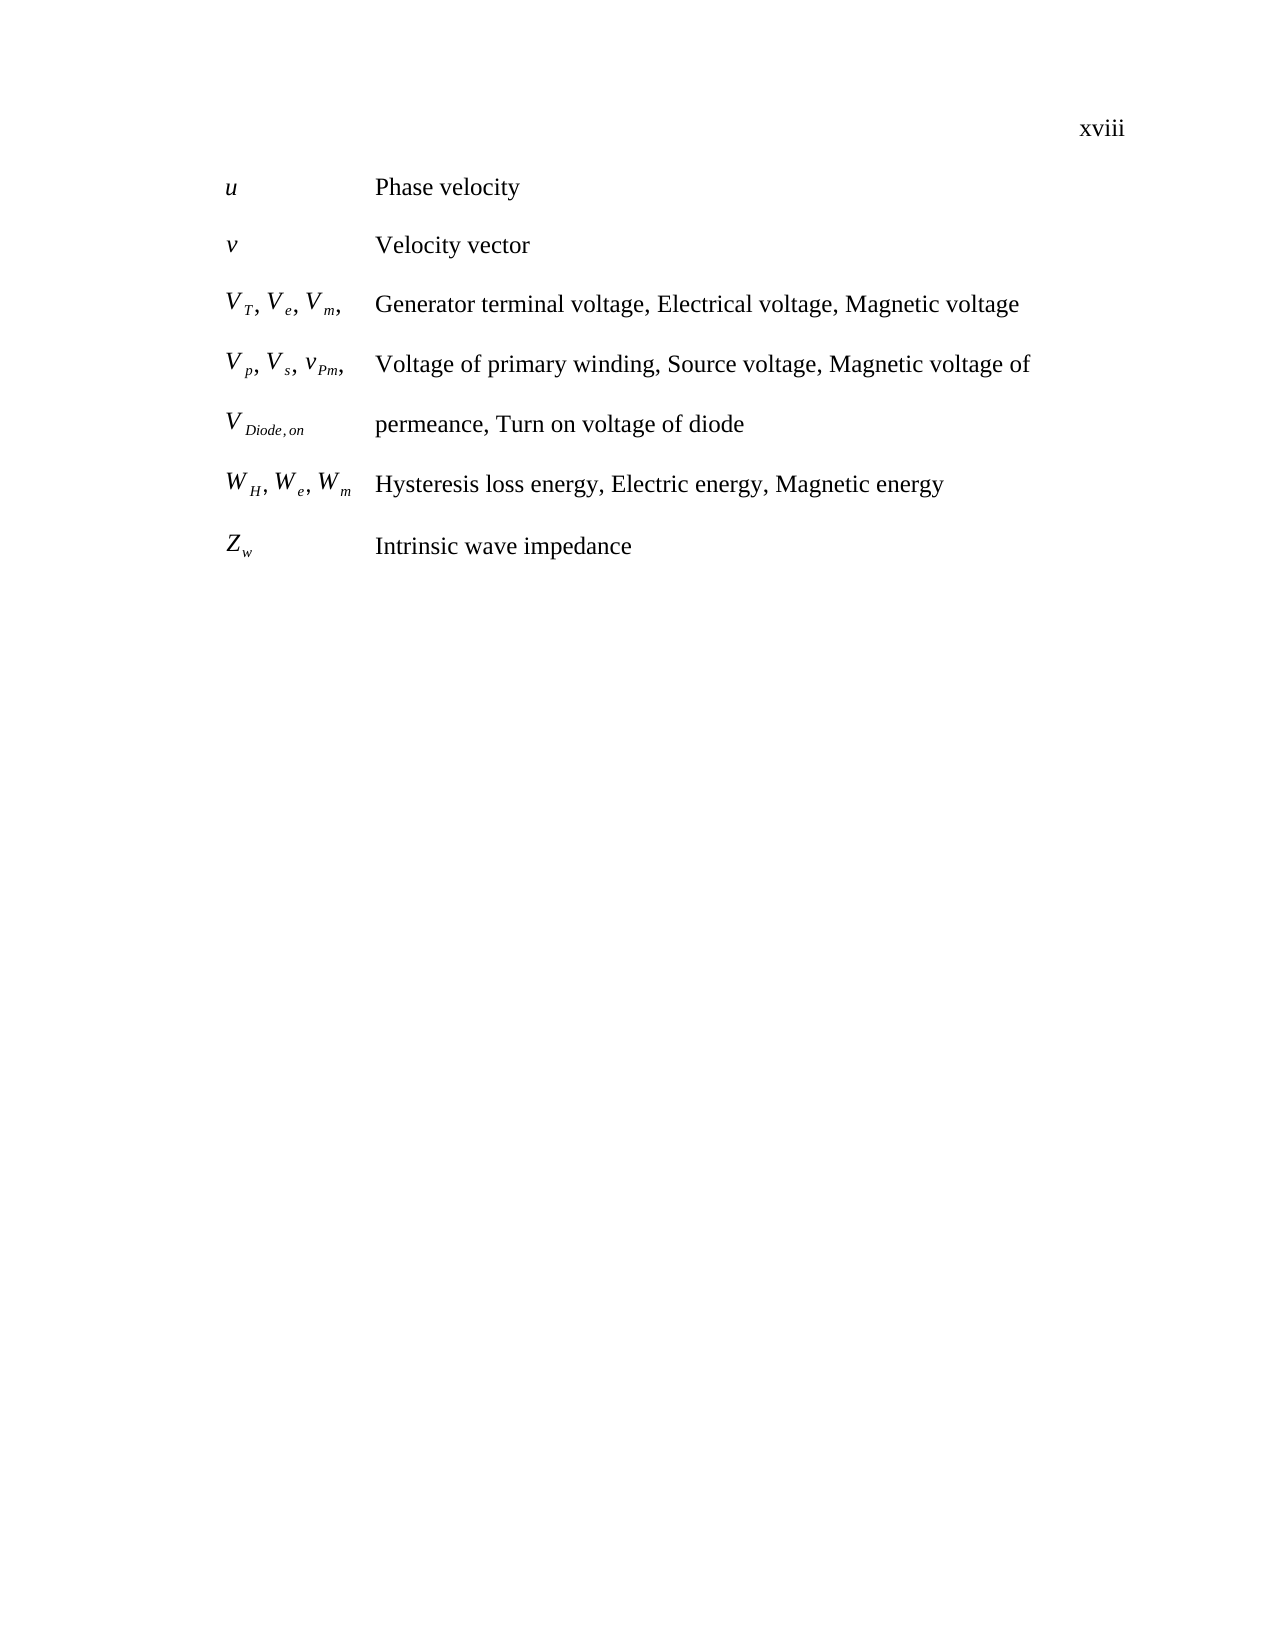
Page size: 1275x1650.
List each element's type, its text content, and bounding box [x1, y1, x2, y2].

text , , , Voltage of primary winding, Source voltage, Magnetic voltage of [225, 348, 1125, 379]
text , , , Generator terminal voltage, Electrical voltage, Magnetic voltage [225, 287, 1125, 319]
text permeance, Turn on voltage of diode [225, 408, 1125, 439]
text , , Hysteresis loss energy, Electric energy, Magnetic energy [225, 468, 1125, 499]
text Intrinsic wave impedance [225, 530, 1125, 561]
text Phase velocity [225, 172, 1125, 201]
text Velocity vector [225, 230, 1125, 259]
